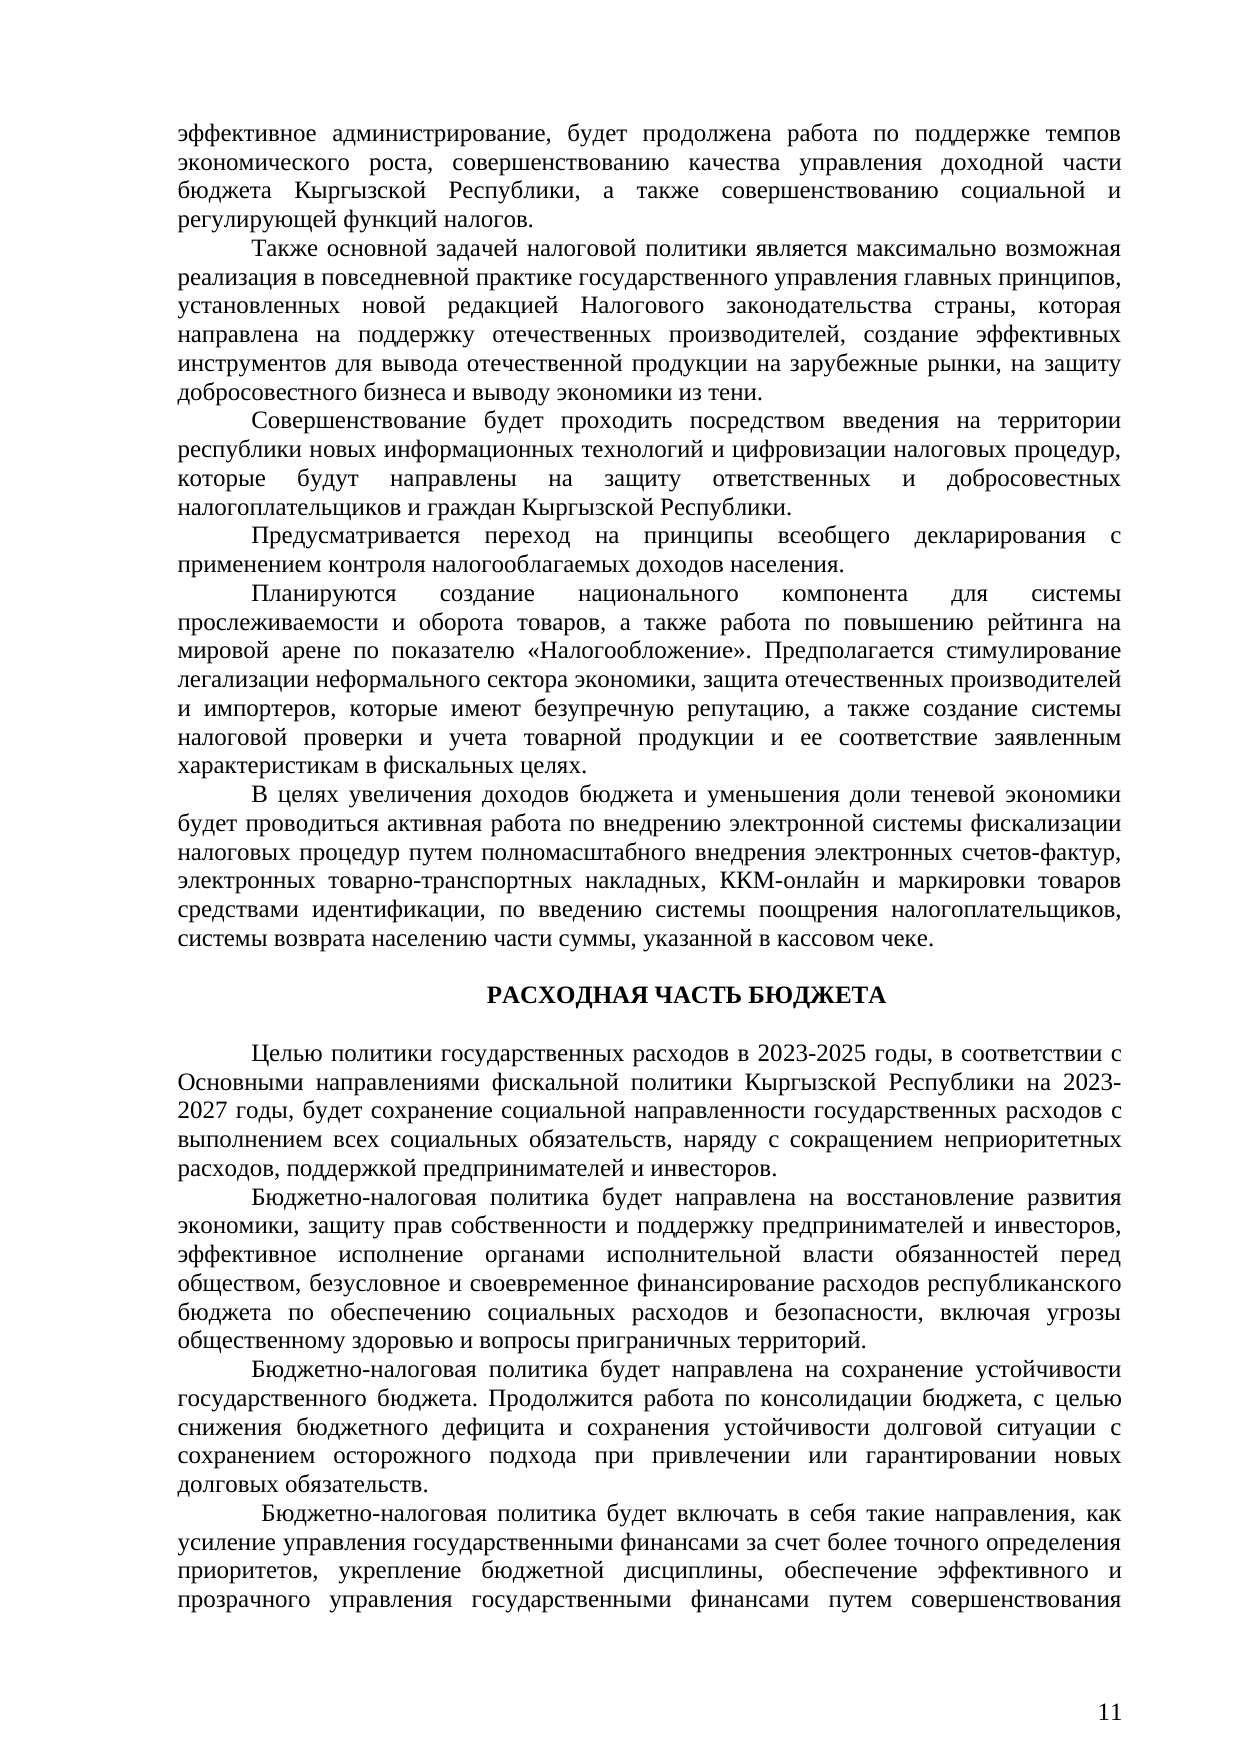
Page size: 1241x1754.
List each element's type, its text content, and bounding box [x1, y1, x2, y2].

text Целью политики государственных расходов в 2023-2025 годы, в соответствии с Основными направлениями фискальной политики Кыргызской Республики на 2023-2027 годы, будет сохранение социальной направленности государственных расходов с выполнением всех социальных обязательств, наряду с сокращением неприоритетных расходов, поддержкой предпринимателей и инвесторов. [177, 1038, 1122, 1182]
text Планируются создание национального компонента для системы прослеживаемости и оборота товаров, а также работа по повышению рейтинга на мировой арене по показателю «Налогообложение». Предполагается стимулирование легализации неформального сектора экономики, защита отечественных производителей и импортеров, которые имеют безупречную репутацию, а также создание системы налоговой проверки и учета товарной продукции и ее соответствие заявленным характеристикам в фискальных целях. [177, 578, 1122, 779]
text Предусматривается переход на принципы всеобщего декларирования с применением контроля налогооблагаемых доходов населения. [177, 521, 1122, 578]
text Бюджетно-налоговая политика будет направлена на сохранение устойчивости государственного бюджета. Продолжится работа по консолидации бюджета, с целью снижения бюджетного дефицита и сохранения устойчивости долговой ситуации с сохранением осторожного подхода при привлечении или гарантировании новых долговых обязательств. [177, 1354, 1122, 1498]
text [177, 1498, 1122, 1613]
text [177, 118, 1122, 233]
text Бюджетно-налоговая политика будет направлена на восстановление развития экономики, защиту прав собственности и поддержку предпринимателей и инвесторов, эффективное исполнение органами исполнительной власти обязанностей перед обществом, безусловное и своевременное финансирование расходов республиканского бюджета по обеспечению социальных расходов и безопасности, включая угрозы общественному здоровью и вопросы приграничных территорий. [177, 1182, 1122, 1354]
text В целях увеличения доходов бюджета и уменьшения доли теневой экономики будет проводиться активная работа по внедрению электронной системы фискализации налоговых процедур путем полномасштабного внедрения электронных счетов-фактур, электронных товарно-транспортных накладных, ККМ-онлайн и маркировки товаров средствами идентификации, по введению системы поощрения налогоплательщиков, системы возврата населению части суммы, указанной в кассовом чеке. [177, 779, 1122, 952]
text Совершенствование будет проходить посредством введения на территории республики новых информационных технологий и цифровизации налоговых процедур, которые будут направлены на защиту ответственных и добросовестных налогоплательщиков и граждан Кыргызской Республики. [177, 406, 1122, 521]
text Также основной задачей налоговой политики является максимально возможная реализация в повседневной практике государственного управления главных принципов, установленных новой редакцией Налогового законодательства страны, которая направлена на поддержку отечественных производителей, создание эффективных инструментов для вывода отечественной продукции на зарубежные рынки, на защиту добросовестного бизнеса и выводу экономики из тени. [177, 233, 1122, 406]
text РАСХОДНАЯ ЧАСТЬ БЮДЖЕТА [177, 981, 1122, 1009]
